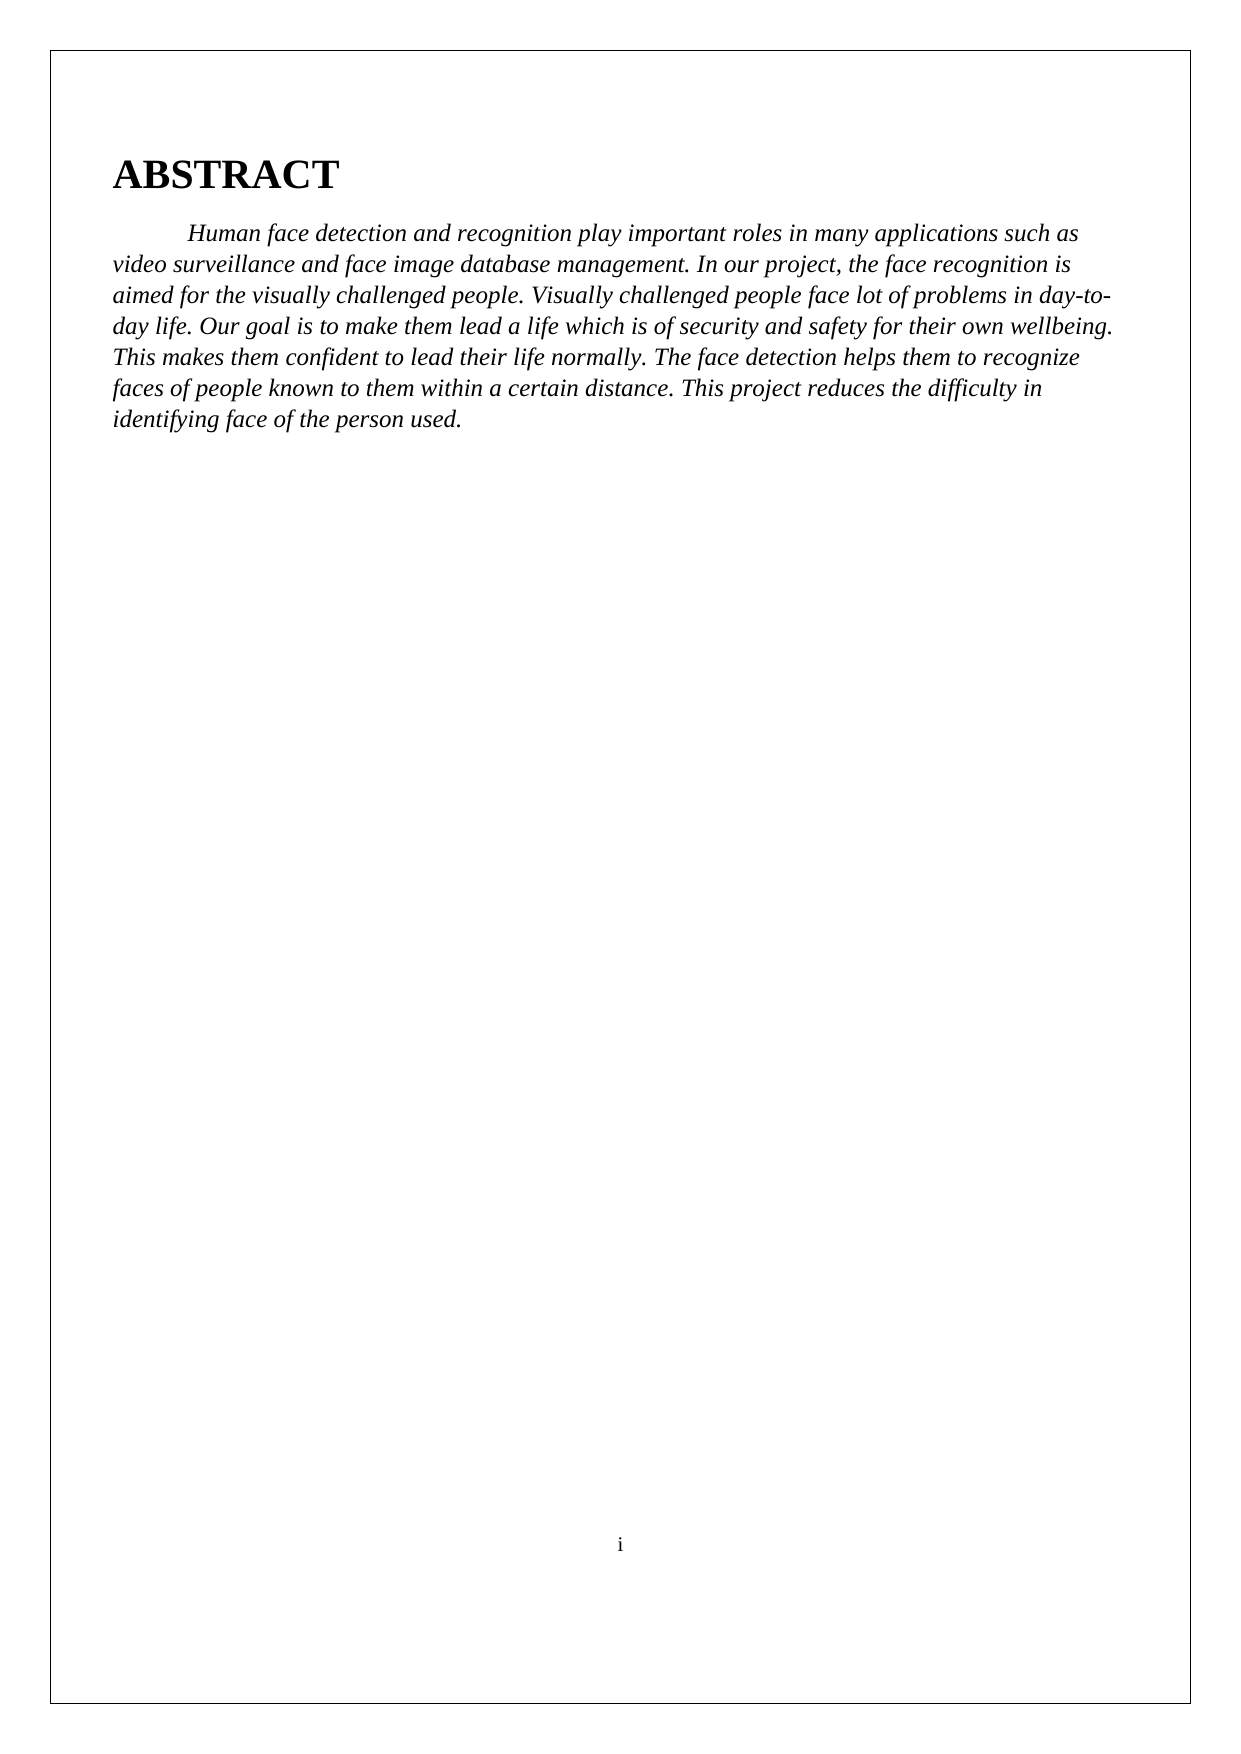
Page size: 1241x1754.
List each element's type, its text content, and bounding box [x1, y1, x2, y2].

text ABSTRACT [112, 150, 1128, 198]
text i [112, 1532, 1128, 1556]
text Human face detection and recognition play important roles in many applications such as video surveillance and face image database management. In our project, the face recognition is aimed for the visually challenged people. Visually challenged people face lot of problems in day-to-day life. Our goal is to make them lead a life which is of security and safety for their own wellbeing. This makes them confident to lead their life normally. The face detection helps them to recognize faces of people known to them within a certain distance. This project reduces the difficulty in identifying face of the person used. [112, 218, 1128, 433]
